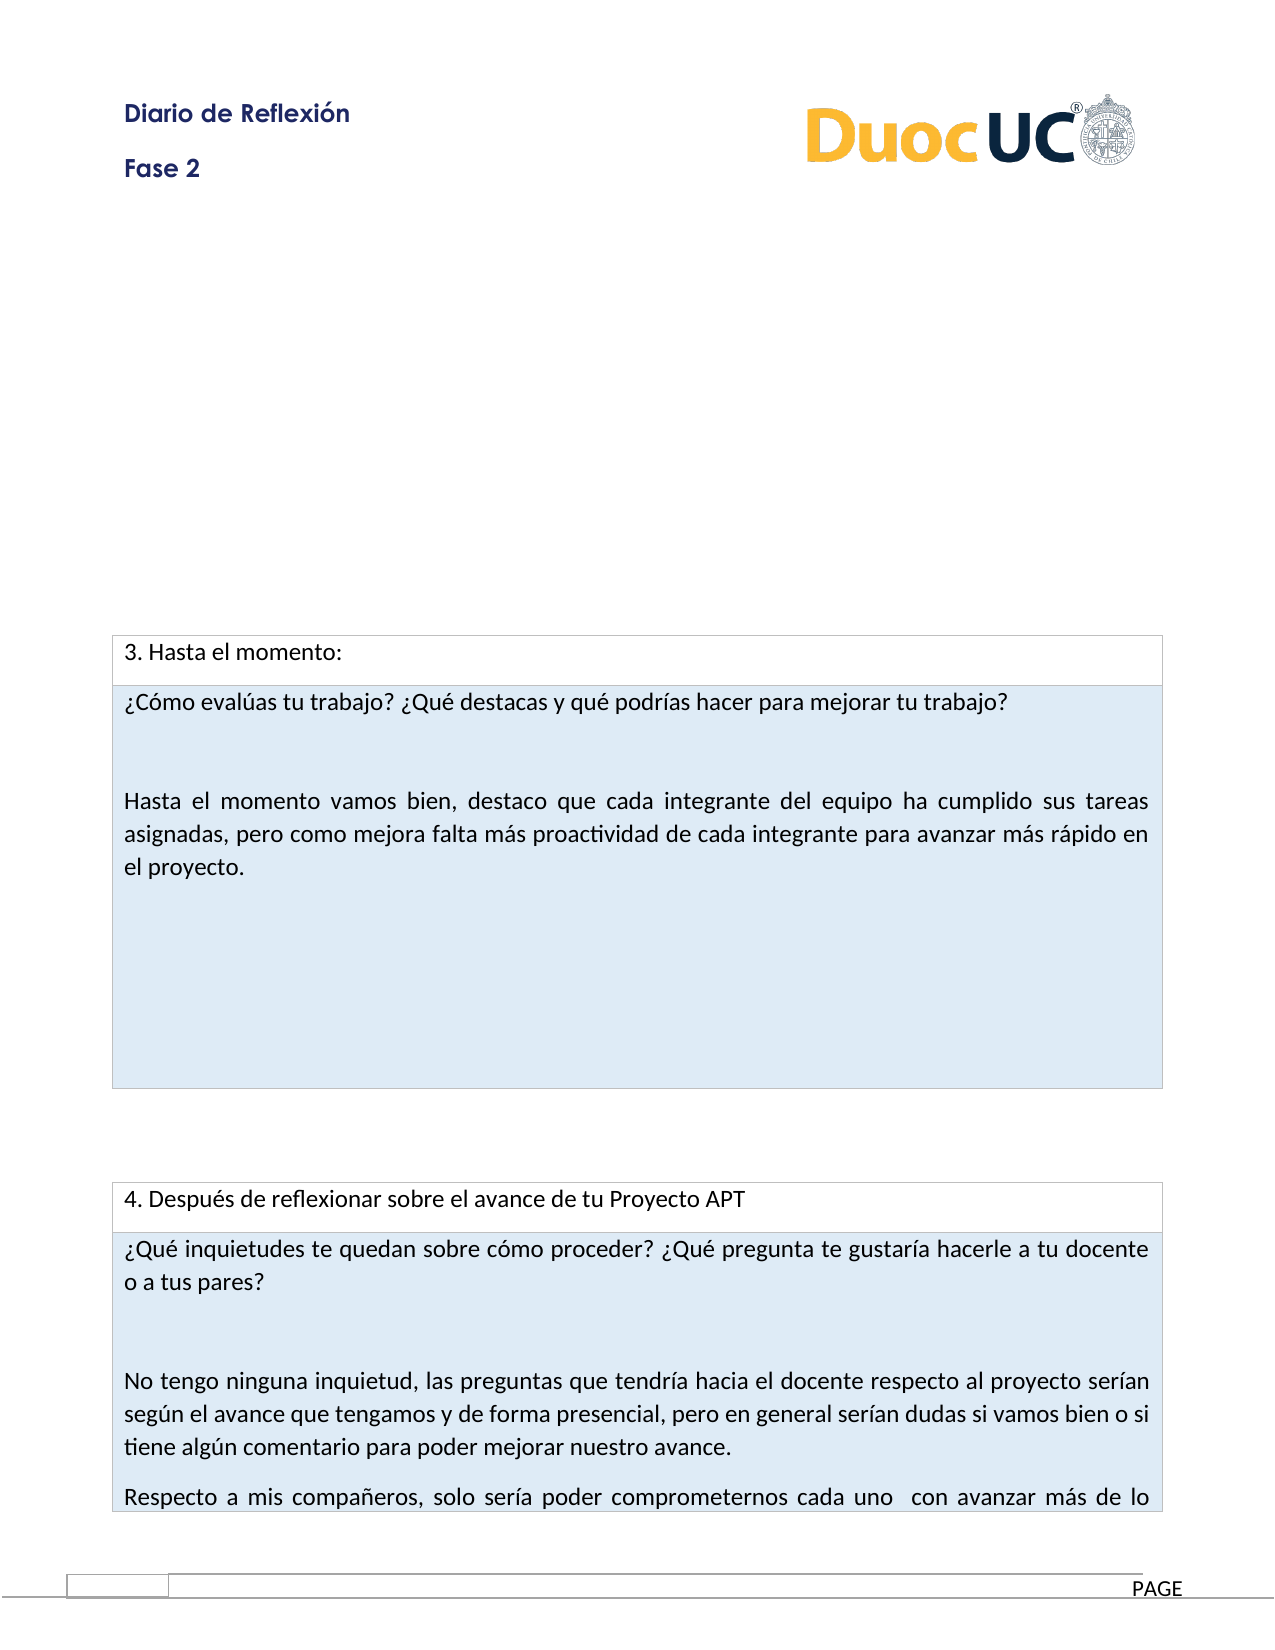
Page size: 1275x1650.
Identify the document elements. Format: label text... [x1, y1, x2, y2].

table_cell ¿Cómo evalúas tu trabajo? ¿Qué destacas y qué podrías hacer para mejorar tu trabajo? Hasta el momento vamos bien, destaco que cada integrante del equipo ha cumplido sus tareas asignadas, pero como mejora falta más proactividad de cada integrante para avanzar más rápido en el proyecto. [113, 686, 1162, 1088]
table_header 4. Después de reflexionar sobre el avance de tu Proyecto APT [113, 1183, 1162, 1232]
picture [807, 94, 1135, 165]
table_header 3. Hasta el momento: [113, 636, 1162, 685]
